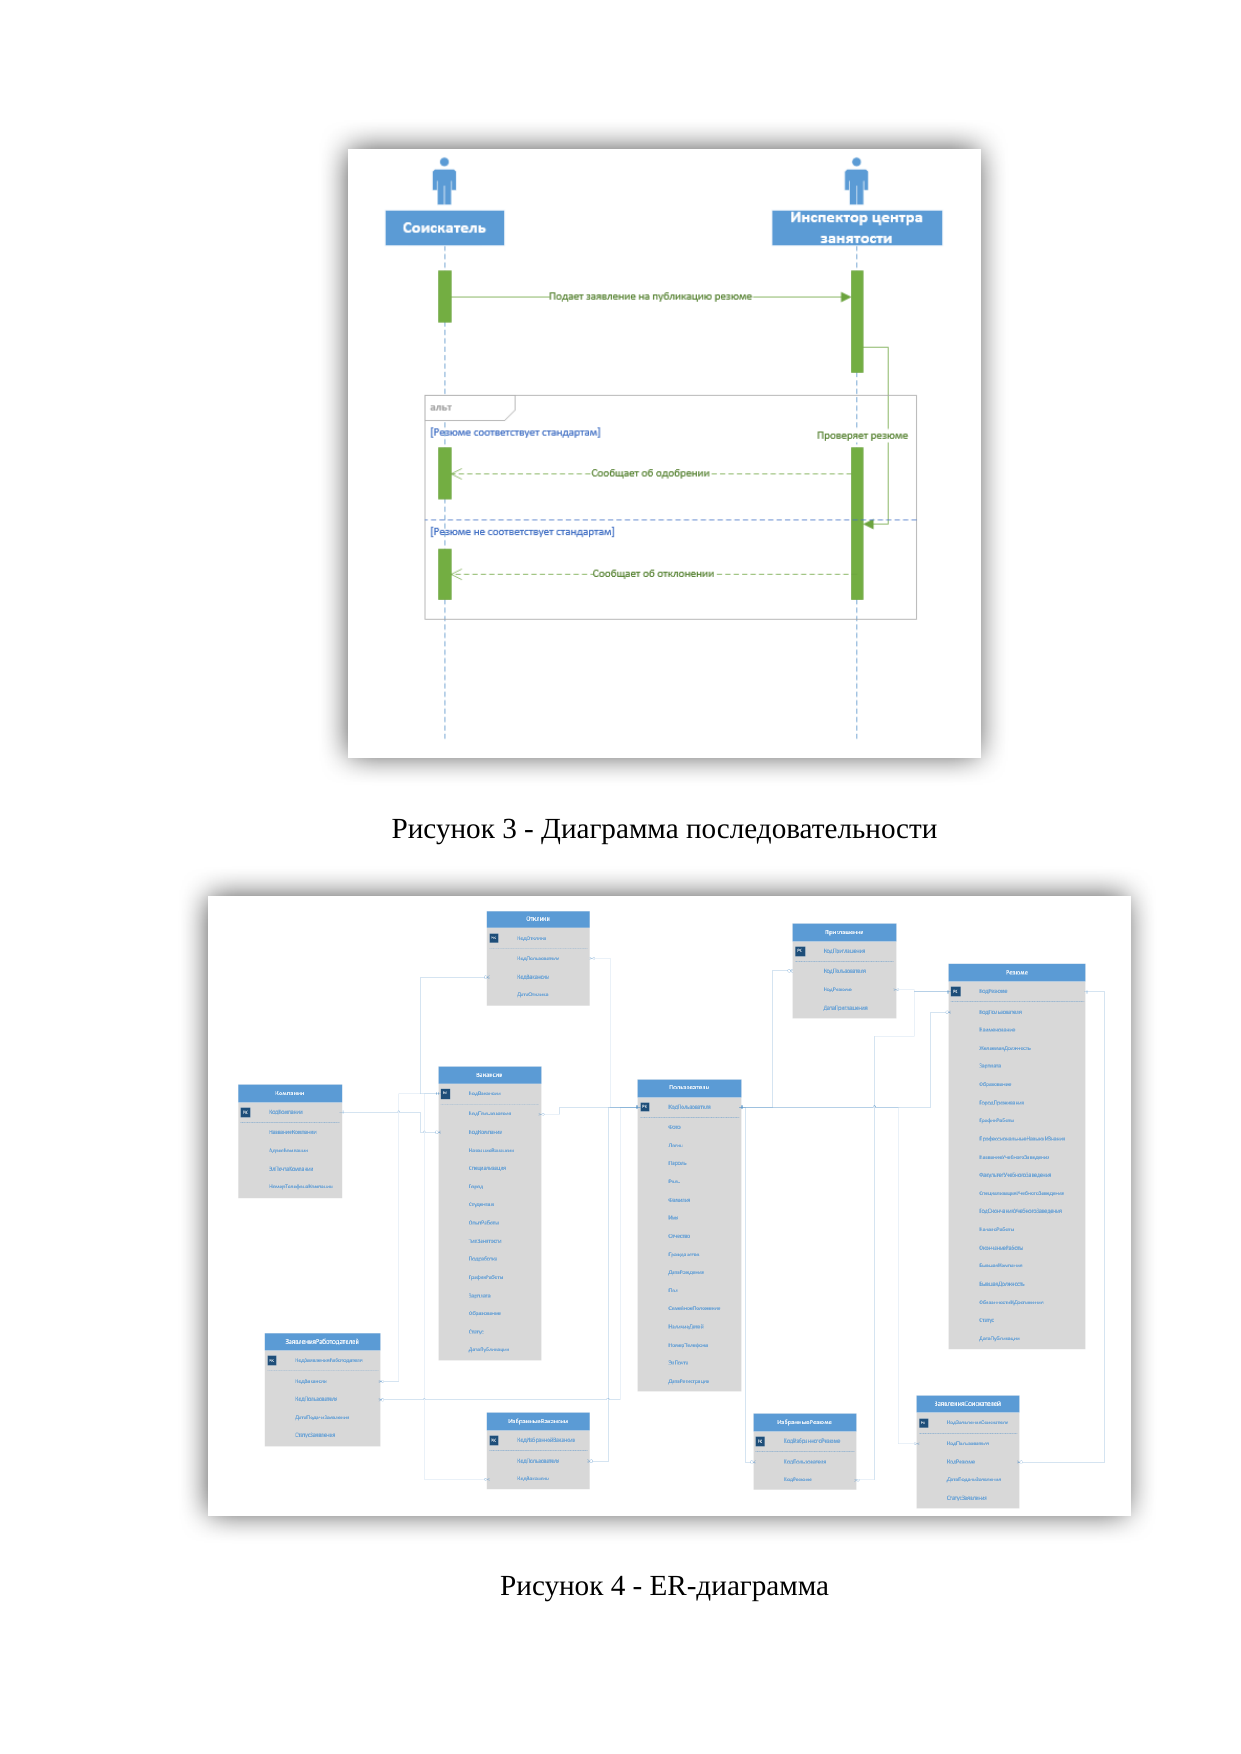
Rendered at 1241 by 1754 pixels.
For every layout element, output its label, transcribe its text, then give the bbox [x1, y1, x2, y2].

picture [208, 896, 1131, 1516]
picture [348, 149, 981, 758]
text Рисунок 4 - ER-диаграмма [177, 1568, 1152, 1602]
text Рисунок 3 - Диаграмма последовательности [177, 811, 1152, 845]
